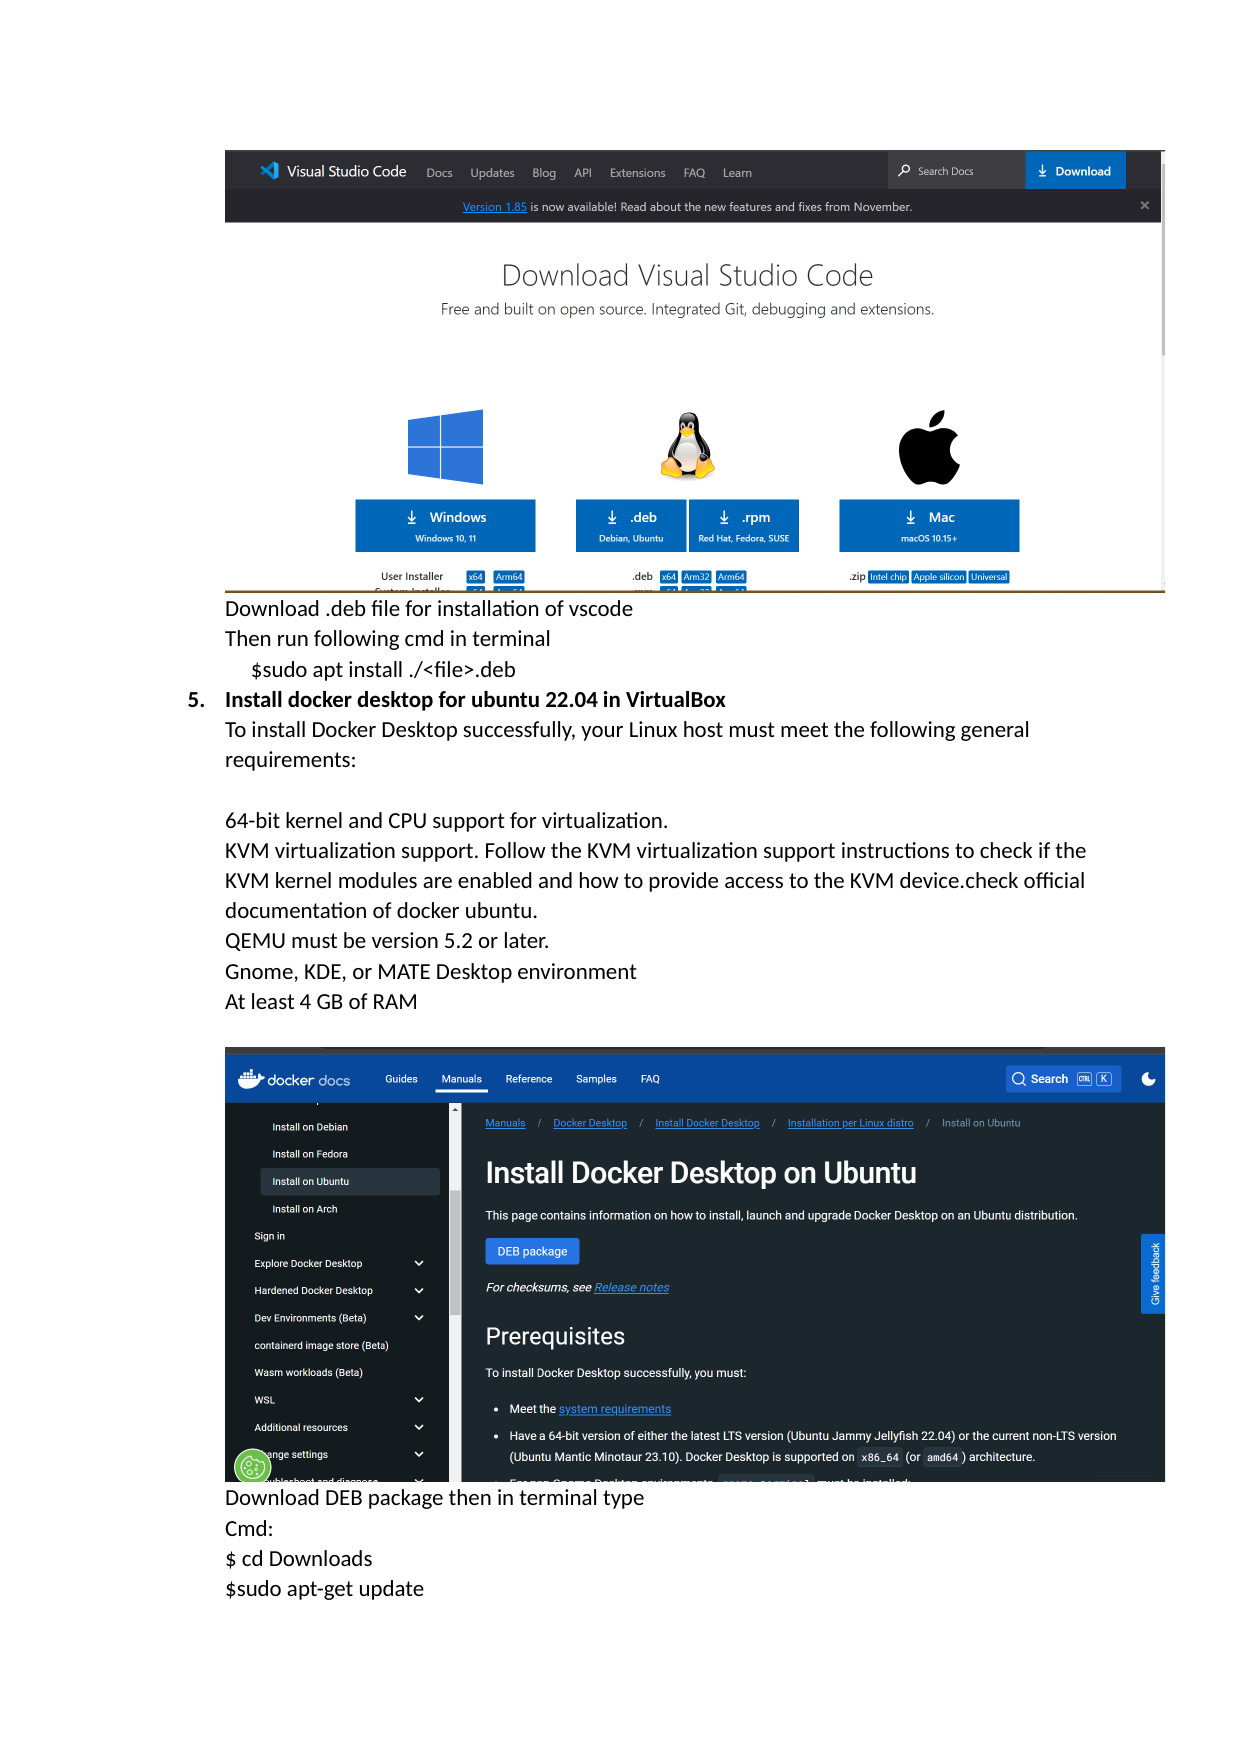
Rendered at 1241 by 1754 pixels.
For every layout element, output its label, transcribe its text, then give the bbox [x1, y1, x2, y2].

picture [225, 150, 1166, 593]
list Install docker desktop for ubuntu 22.04 in VirtualBox [187, 685, 1090, 713]
list Cmd: [225, 1514, 1090, 1542]
picture [225, 1047, 1166, 1482]
list Download .deb file for installation of vscode [225, 594, 1090, 622]
list $sudo apt install ./<file>.deb [225, 655, 1090, 683]
list Gnome, KDE, or MATE Desktop environment [225, 957, 1090, 985]
list 64-bit kernel and CPU support for virtualization. [225, 806, 1090, 834]
list $ cd Downloads [225, 1544, 1090, 1572]
list QEMU must be version 5.2 or later. [225, 927, 1090, 955]
list At least 4 GB of RAM [225, 987, 1090, 1015]
list $sudo apt-get update [225, 1574, 1090, 1602]
list KVM virtualization support. Follow the KVM virtualization support instructions to check if the KVM kernel modules are enabled and how to provide access to the KVM device.check official documentation of docker ubuntu. [225, 836, 1090, 924]
list Download DEB package then in terminal type [225, 1483, 1090, 1511]
list Then run following cmd in terminal [225, 624, 1090, 653]
list To install Docker Desktop successfully, your Linux host must meet the following general requirements: [225, 715, 1090, 773]
